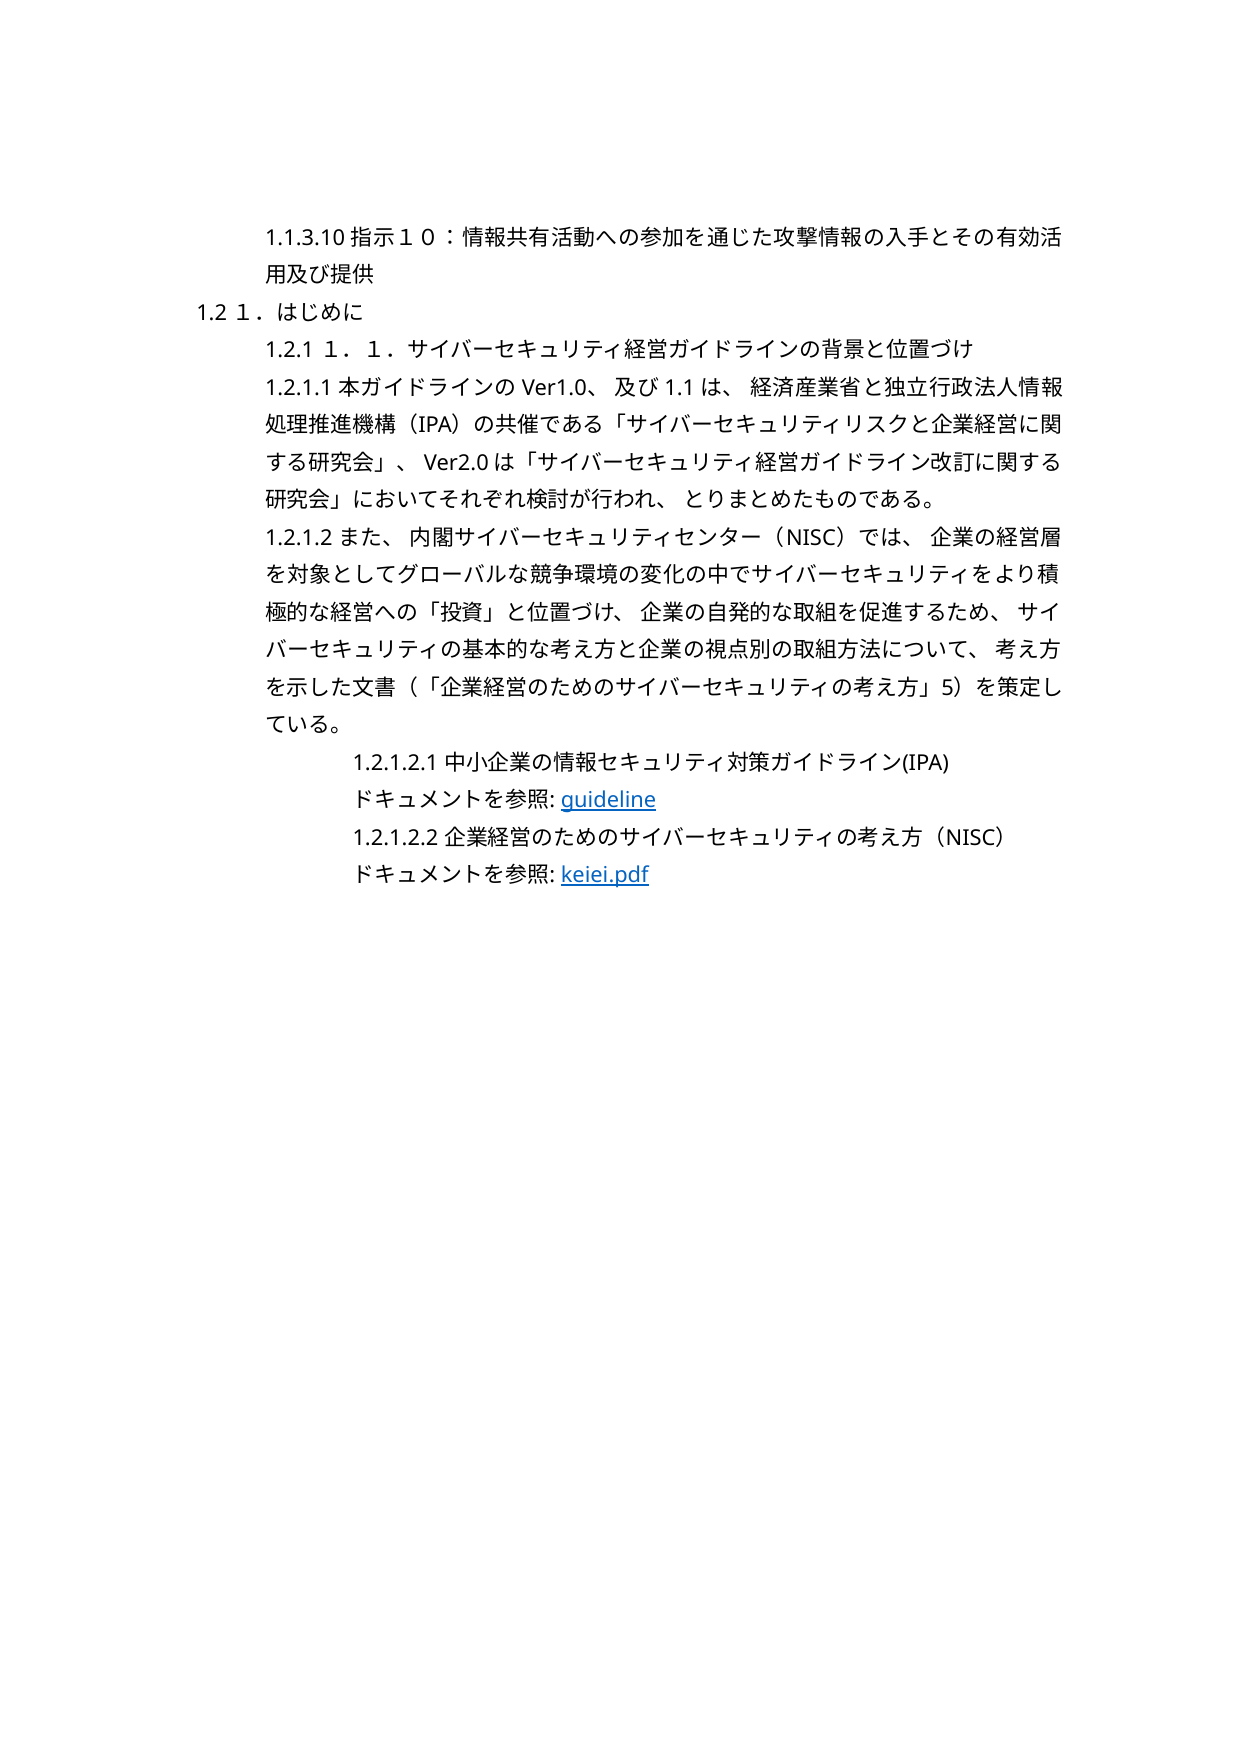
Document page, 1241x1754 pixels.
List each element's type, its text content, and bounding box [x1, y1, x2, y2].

text 指示１０：情報共有活動への参加を通じた攻撃情報の入手とその有効活用及び提供 [265, 217, 1063, 292]
text 本ガイドラインのVer1.0、 及び1.1は、 経済産業省と独立行政法人情報処理推進機構（IPA）の共催である「サイバーセキュリティリスクと企業経営に関する研究会」、 Ver2.0は「サイバーセキュリティ経営ガイドライン改訂に関する研究会」においてそれぞれ検討が行われ、 とりまとめたものである。 [265, 367, 1063, 517]
text 中小企業の情報セキュリティ対策ガイドライン(IPA) [352, 742, 1063, 779]
text また、 内閣サイバーセキュリティセンター（NISC）では、 企業の経営層を対象としてグローバルな競争環境の変化の中でサイバーセキュリティをより積極的な経営への「投資」と位置づけ、 企業の自発的な取組を促進するため、 サイバーセキュリティの基本的な考え方と企業の視点別の取組方法について、 考え方を示した文書（「企業経営のためのサイバーセキュリティの考え方」5）を策定している。 [265, 517, 1063, 742]
text ドキュメントを参照: keiei.pdf [352, 854, 1063, 892]
text 企業経営のためのサイバーセキュリティの考え方（NISC） [352, 817, 1063, 854]
text １．はじめに [196, 292, 1063, 329]
text １．１．サイバーセキュリティ経営ガイドラインの背景と位置づけ [265, 329, 1063, 367]
text ドキュメントを参照: guideline [352, 779, 1063, 817]
